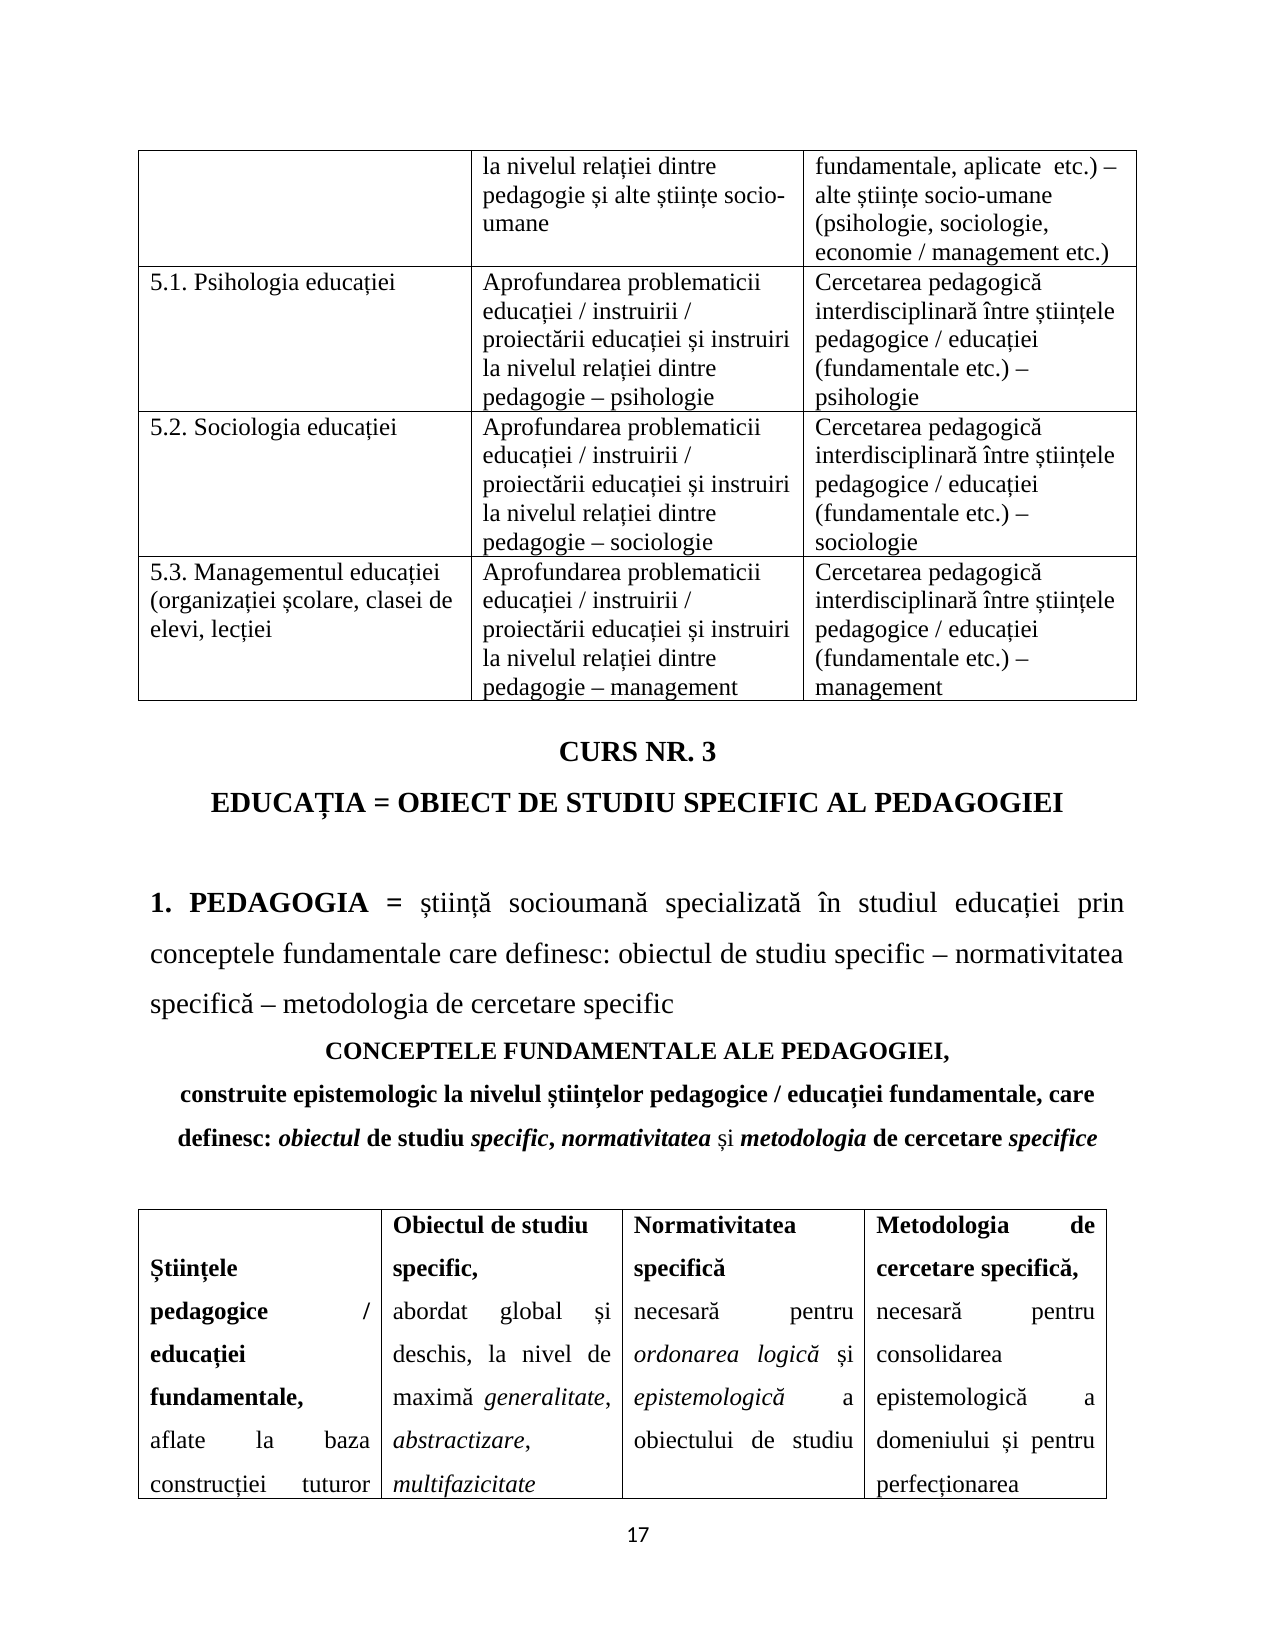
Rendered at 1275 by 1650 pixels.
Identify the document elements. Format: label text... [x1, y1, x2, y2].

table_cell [139, 151, 471, 266]
text CURS NR. 3 [150, 734, 1125, 768]
table_cell Aprofundarea problematicii educației / instruirii / proiectării educației și instruiri la nivelul relației dintre pedagogie – management [472, 557, 803, 700]
table_cell Cercetarea pedagogică interdisciplinară între științele pedagogice / educației (fundamentale etc.) – psihologie [804, 267, 1136, 411]
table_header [139, 1210, 381, 1497]
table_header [382, 1210, 622, 1497]
table_cell Aprofundarea problematicii educației / instruirii / proiectării educației și instruiri la nivelul relației dintre pedagogie – sociologie [472, 412, 803, 556]
table_cell 5.2. Sociologia educației [139, 412, 471, 556]
table_cell 5.1. Psihologia educației [139, 267, 471, 411]
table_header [623, 1210, 864, 1497]
table_cell 5.3. Managementul educației (organizației școlare, clasei de elevi, lecției [139, 557, 471, 700]
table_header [865, 1210, 1106, 1497]
text CONCEPTELE FUNDAMENTALE ALE PEDAGOGIEI, [150, 1036, 1125, 1065]
text EDUCAȚIA = OBIECT DE STUDIU SPECIFIC AL PEDAGOGIEI [150, 785, 1125, 818]
table_cell Cercetarea pedagogică interdisciplinară între științele pedagogice / educației (fundamentale etc.) – management [804, 557, 1136, 700]
text 1. PEDAGOGIA = știință socioumană specializată în studiul educației prin conceptele fundamentale care definesc: obiectul de studiu specific – normativitatea specifică – metodologia de cercetare specific [150, 885, 1125, 1019]
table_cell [472, 151, 803, 266]
table_cell Aprofundarea problematicii educației / instruirii / proiectării educației și instruiri la nivelul relației dintre pedagogie – psihologie [472, 267, 803, 411]
table_cell Cercetarea pedagogică interdisciplinară între științele pedagogice / educației (fundamentale etc.) – sociologie [804, 412, 1136, 556]
text construite epistemologic la nivelul științelor pedagogice / educației fundamentale, care definesc: obiectul de studiu specific, normativitatea și metodologia de cercetare specifice [150, 1079, 1125, 1151]
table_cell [804, 151, 1136, 266]
